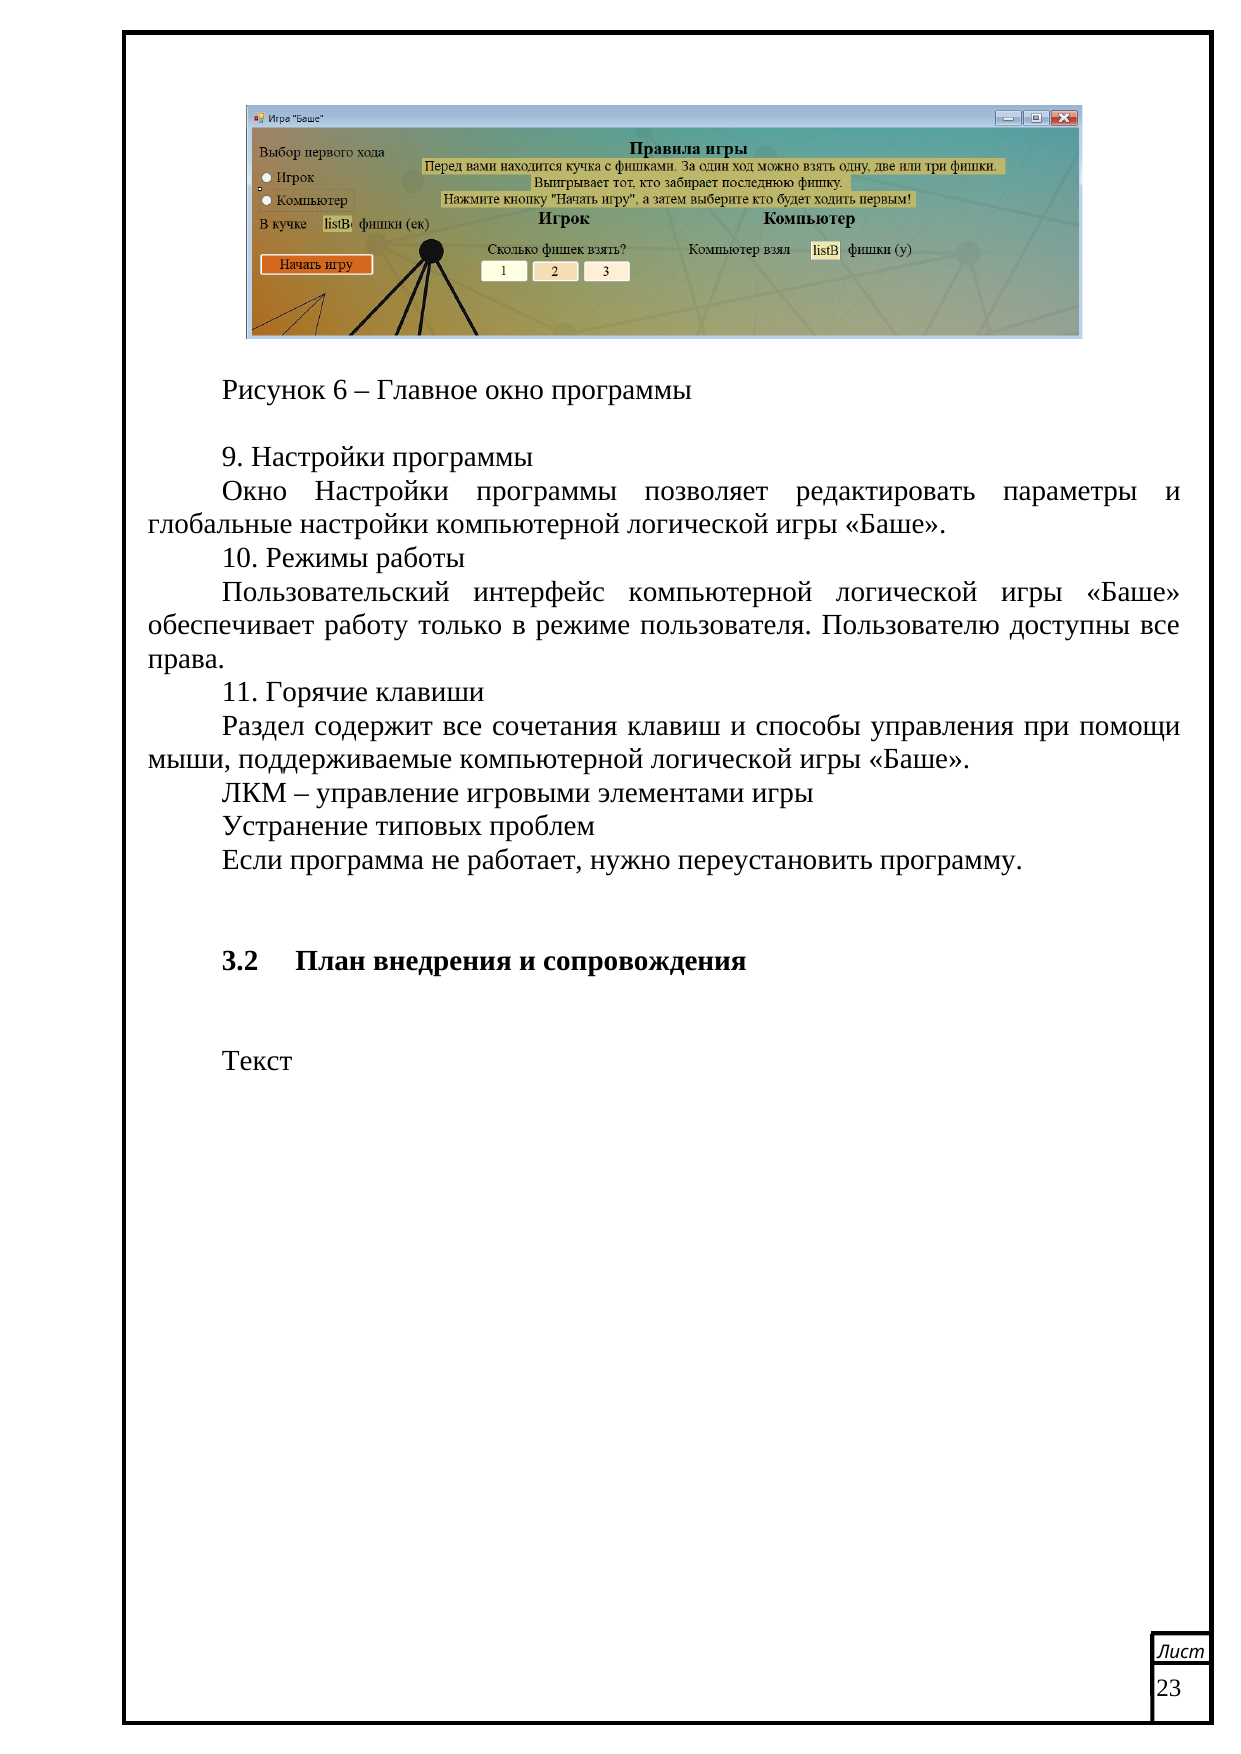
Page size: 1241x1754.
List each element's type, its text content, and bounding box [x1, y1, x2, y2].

text Устранение типовых проблем [148, 808, 1181, 842]
text 11. Горячие клавиши [148, 674, 1181, 708]
text ЛКМ – управление игровыми элементами игры [148, 775, 1181, 808]
text 10. Режимы работы [148, 540, 1181, 574]
subtitle План внедрения и сопровождения [148, 943, 1181, 976]
picture [246, 105, 1083, 339]
text Текст [148, 1043, 1181, 1077]
text Рисунок 6 – Главное окно программы [148, 372, 1181, 406]
text Пользовательский интерфейс компьютерной логической игры «Баше» обеспечивает работу только в режиме пользователя. Пользователю доступны все права. [148, 574, 1181, 674]
text Если программа не работает, нужно переустановить программу. [148, 842, 1181, 876]
text Окно Настройки программы позволяет редактировать параметры и глобальные настройки компьютерной логической игры «Баше». [148, 473, 1181, 540]
text Раздел содержит все сочетания клавиш и способы управления при помощи мыши, поддерживаемые компьютерной логической игры «Баше». [148, 708, 1181, 775]
text 9. Настройки программы [148, 439, 1181, 473]
